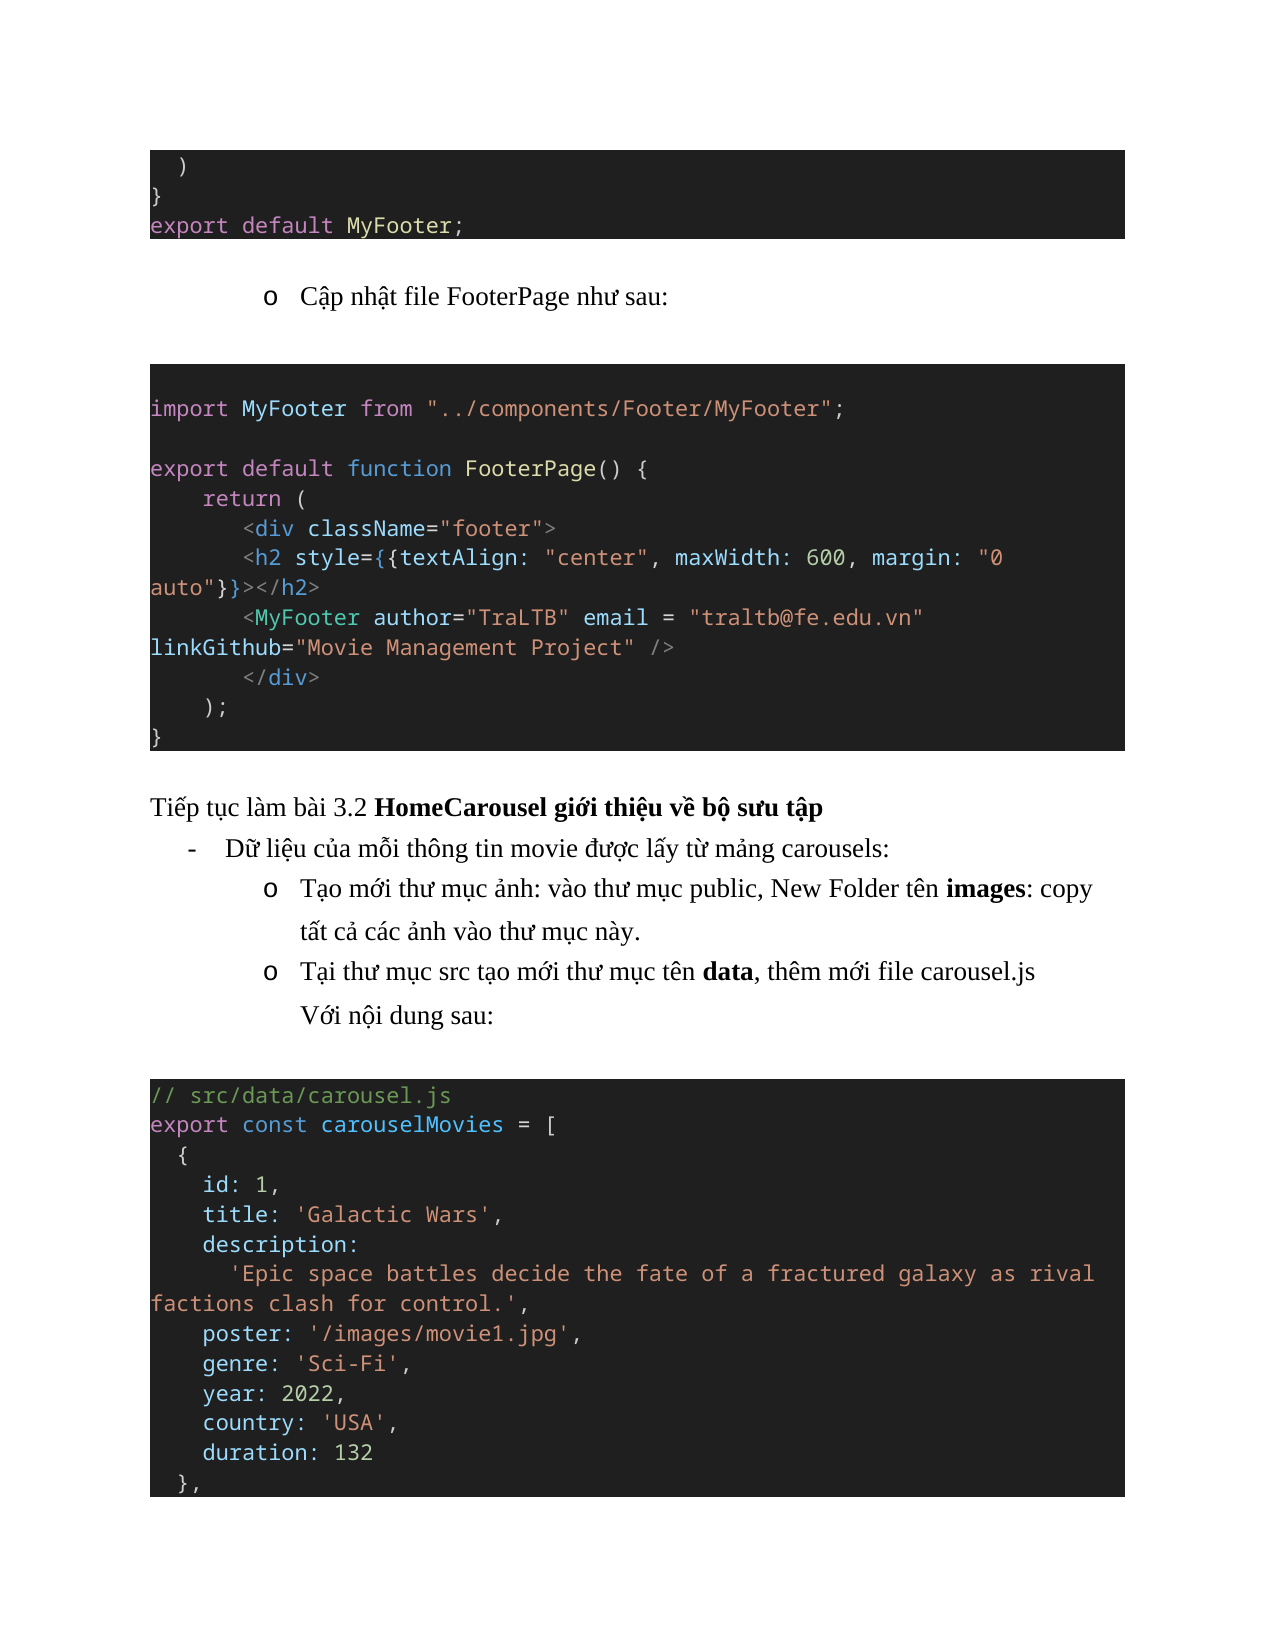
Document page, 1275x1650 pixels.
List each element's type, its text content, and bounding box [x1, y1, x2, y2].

text poster: '/images/movie1.jpg', [150, 1318, 1125, 1348]
text id: 1, [150, 1169, 1125, 1199]
text return ( [150, 483, 1125, 513]
text 'Epic space battles decide the fate of a fractured galaxy as rival factions clash for control.', [150, 1258, 1125, 1318]
text </div> [150, 662, 1125, 691]
text <MyFooter author="TraLTB" email = "traltb@fe.edu.vn" linkGithub="Movie Management Project" /> [150, 602, 1125, 662]
text Tiếp tục làm bài 3.2 HomeCarousel giới thiệu về bộ sưu tập [150, 791, 1125, 822]
list Tại thư mục src tạo mới thư mục tên data, thêm mới file carousel.js [262, 955, 1125, 989]
text export default MyFooter; [150, 209, 1125, 239]
text ); [150, 691, 1125, 721]
text genre: 'Sci-Fi', [150, 1348, 1125, 1377]
text import MyFooter from "../components/Footer/MyFooter"; [150, 393, 1125, 423]
list Cập nhật file FooterPage như sau: [262, 280, 1125, 313]
text title: 'Galactic Wars', [150, 1199, 1125, 1228]
list Tạo mới thư mục ảnh: vào thư mục public, New Folder tên images: copy tất cả các ảnh vào thư mục này. [262, 872, 1125, 946]
text export default function FooterPage() { [150, 453, 1125, 483]
text <div className="footer"> [150, 513, 1125, 542]
text }, [150, 1467, 1125, 1497]
text year: 2022, [150, 1377, 1125, 1407]
text } [150, 721, 1125, 751]
text // src/data/carousel.js [150, 1079, 1125, 1109]
text <h2 style={{textAlign: "center", maxWidth: 600, margin: "0 auto"}}></h2> [150, 542, 1125, 602]
list Với nội dung sau: [300, 999, 1125, 1030]
text ) [150, 150, 1125, 180]
list Dữ liệu của mỗi thông tin movie được lấy từ mảng carousels: [187, 832, 1125, 863]
text country: 'USA', [150, 1407, 1125, 1437]
text duration: 132 [150, 1437, 1125, 1467]
text } [150, 180, 1125, 209]
text { [150, 1139, 1125, 1169]
text description: [150, 1228, 1125, 1258]
text export const carouselMovies = [ [150, 1109, 1125, 1139]
